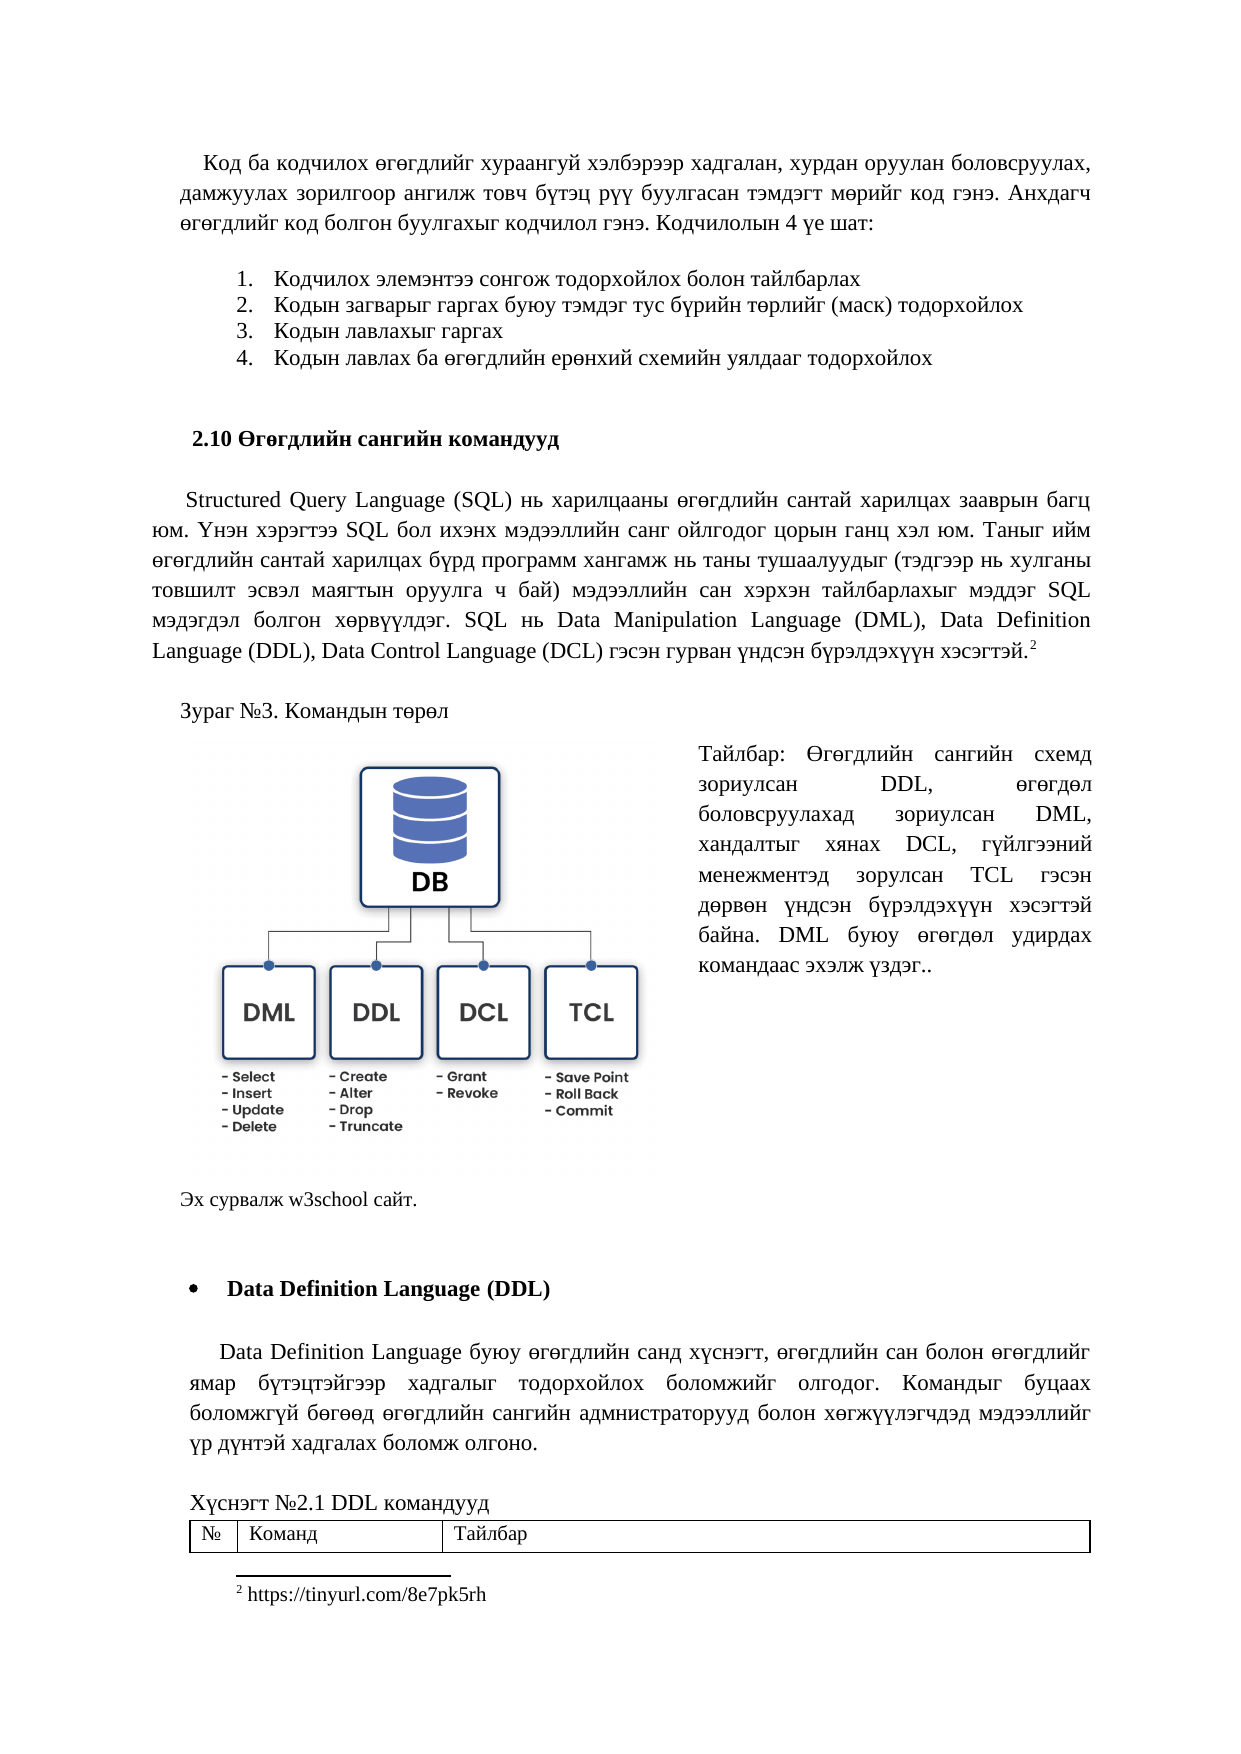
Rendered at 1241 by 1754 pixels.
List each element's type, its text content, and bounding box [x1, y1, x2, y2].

text Хүснэгт №2.1 DDL командууд [189, 1489, 1092, 1516]
picture [191, 740, 658, 1184]
table_header Команд [238, 1521, 442, 1552]
text Зураг №3. Командын төрөл [180, 697, 1092, 723]
table_header Тайлбар [443, 1521, 1089, 1552]
list Кодын лавлах ба өгөгдлийн ерөнхий схемийн уялдааг тодорхойлох [236, 344, 1092, 370]
table_header № [191, 1521, 237, 1552]
list Кодын лавлахыг гаргах [236, 317, 1092, 344]
list Кодчилох элемэнтээ сонгож тодорхойлох болон тайлбарлах [236, 265, 1092, 291]
text Data Definition Language буюу өгөгдлийн санд хүснэгт, өгөгдлийн сан болон өгөгдлийг ямар бүтэцтэйгээр хадгалыг тодорхойлох боломжийг олгодог. Командыг буцаах боломжгүй бөгөөд өгөгдлийн сангийн адмнистраторууд болон хөгжүүлэгчдэд мэдээллийг үр дүнтэй хадгалах боломж олгоно. [189, 1338, 1092, 1455]
text Код ба кодчилох өгөгдлийг хураангуй хэлбэрээр хадгалан, хурдан оруулан боловсруулах, дамжуулах зорилгоор ангилж товч бүтэц рүү буулгасан тэмдэгт мөрийг код гэнэ. Анхдагч өгөгдлийг код болгон буулгахыг кодчилол гэнэ. Кодчилолын 4 үе шат: [180, 149, 1092, 236]
list Кодын загварыг гаргах буюу тэмдэг тус бүрийн төрлийг (маск) тодорхойлох [236, 291, 1092, 317]
text Structured Query Language (SQL) нь харилцааны өгөгдлийн сантай харилцах зааврын багц юм. Үнэн хэрэгтээ SQL бол ихэнх мэдээллийн санг ойлгодог цорын ганц хэл юм. Таныг ийм өгөгдлийн сантай харилцах бүрд программ хангамж нь таны тушаалуудыг (тэдгээр нь хулганы товшилт эсвэл маягтын оруулга ч бай) мэдээллийн сан хэрхэн тайлбарлахыг мэддэг SQL мэдэгдэл болгон хөрвүүлдэг. SQL нь Data Manipulation Language (DML), Data Definition Language (DDL), Data Control Language (DCL) гэсэн гурван үндсэн бүрэлдэхүүн хэсэгтэй. [152, 486, 1092, 663]
text Эх сурвалж w3school сайт. [180, 1187, 1092, 1211]
text 2.10 Өгөгдлийн сангийн командууд [152, 425, 1092, 452]
text Тайлбар: Өгөгдлийн сангийн схемд зориулсан DDL, өгөгдөл боловсруулахад зориулсан DML, хандалтыг хянах DCL, гүйлгээний менежментэд зорулсан TCL гэсэн дөрвөн үндсэн бүрэлдэхүүн хэсэгтэй байна. DML буюу өгөгдөл удирдах командаас эхэлж үздэг.. [698, 740, 1092, 978]
list Data Definition Language (DDL) [189, 1275, 1092, 1301]
